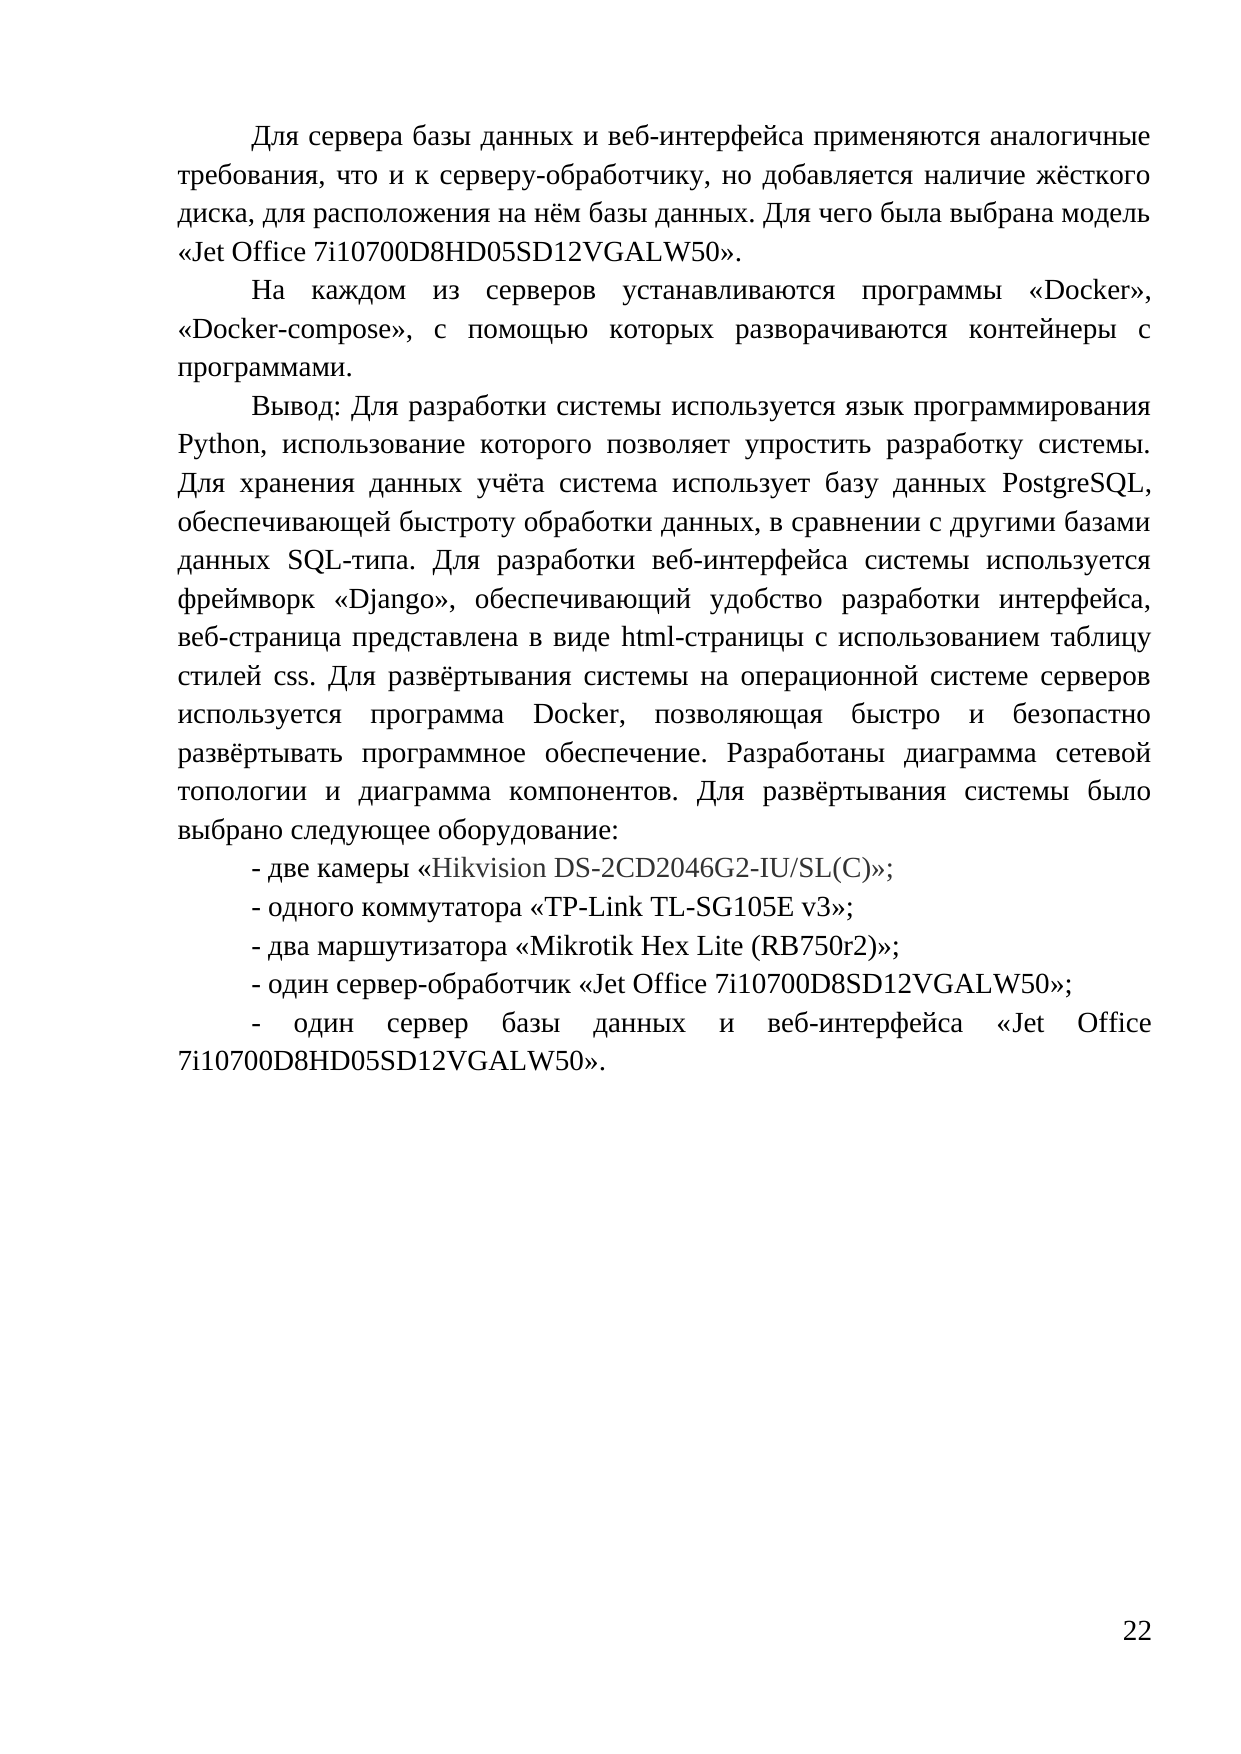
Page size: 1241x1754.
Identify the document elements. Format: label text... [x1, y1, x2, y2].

text - один сервер-обработчик «Jet Office 7i10700D8SD12VGALW50»; [177, 966, 1152, 1000]
text Вывод: Для разработки системы используется язык программирования Python, использование которого позволяет упростить разработку системы. Для хранения данных учёта система использует базу данных PostgreSQL, обеспечивающей быстроту обработки данных, в сравнении с другими базами данных SQL-типа. Для разработки веб-интерфейса системы используется фреймворк «Django», обеспечивающий удобство разработки интерфейса, веб-страница представлена в виде html-страницы c использованием таблицу стилей css. Для развёртывания системы на операционной системе серверов используется программа Docker, позволяющая быстро и безопастно развёртывать программное обеспечение. Разработаны диаграмма сетевой топологии и диаграмма компонентов. Для развёртывания системы было выбрано следующее оборудование: [177, 388, 1152, 846]
text Для сервера базы данных и веб-интерфейса применяются аналогичные требования, что и к серверу-обработчику, но добавляется наличие жёсткого диска, для расположения на нём базы данных. Для чего была выбрана модель «Jet Office 7i10700D8HD05SD12VGALW50». [177, 118, 1152, 267]
text - один сервер базы данных и веб-интерфейса «Jet Office 7i10700D8HD05SD12VGALW50». [177, 1005, 1152, 1077]
text На каждом из серверов устанавливаются программы «Docker», «Docker-сompose», с помощью которых разворачиваются контейнеры с программами. [177, 272, 1152, 383]
text - две камеры «Hikvision DS-2CD2046G2-IU/SL(C)»; [177, 851, 1152, 884]
text - одного коммутатора «TP-Link TL-SG105E v3»; [177, 889, 1152, 923]
text - два маршутизатора «Mikrotik Hex Lite (RB750r2)»; [177, 928, 1152, 961]
